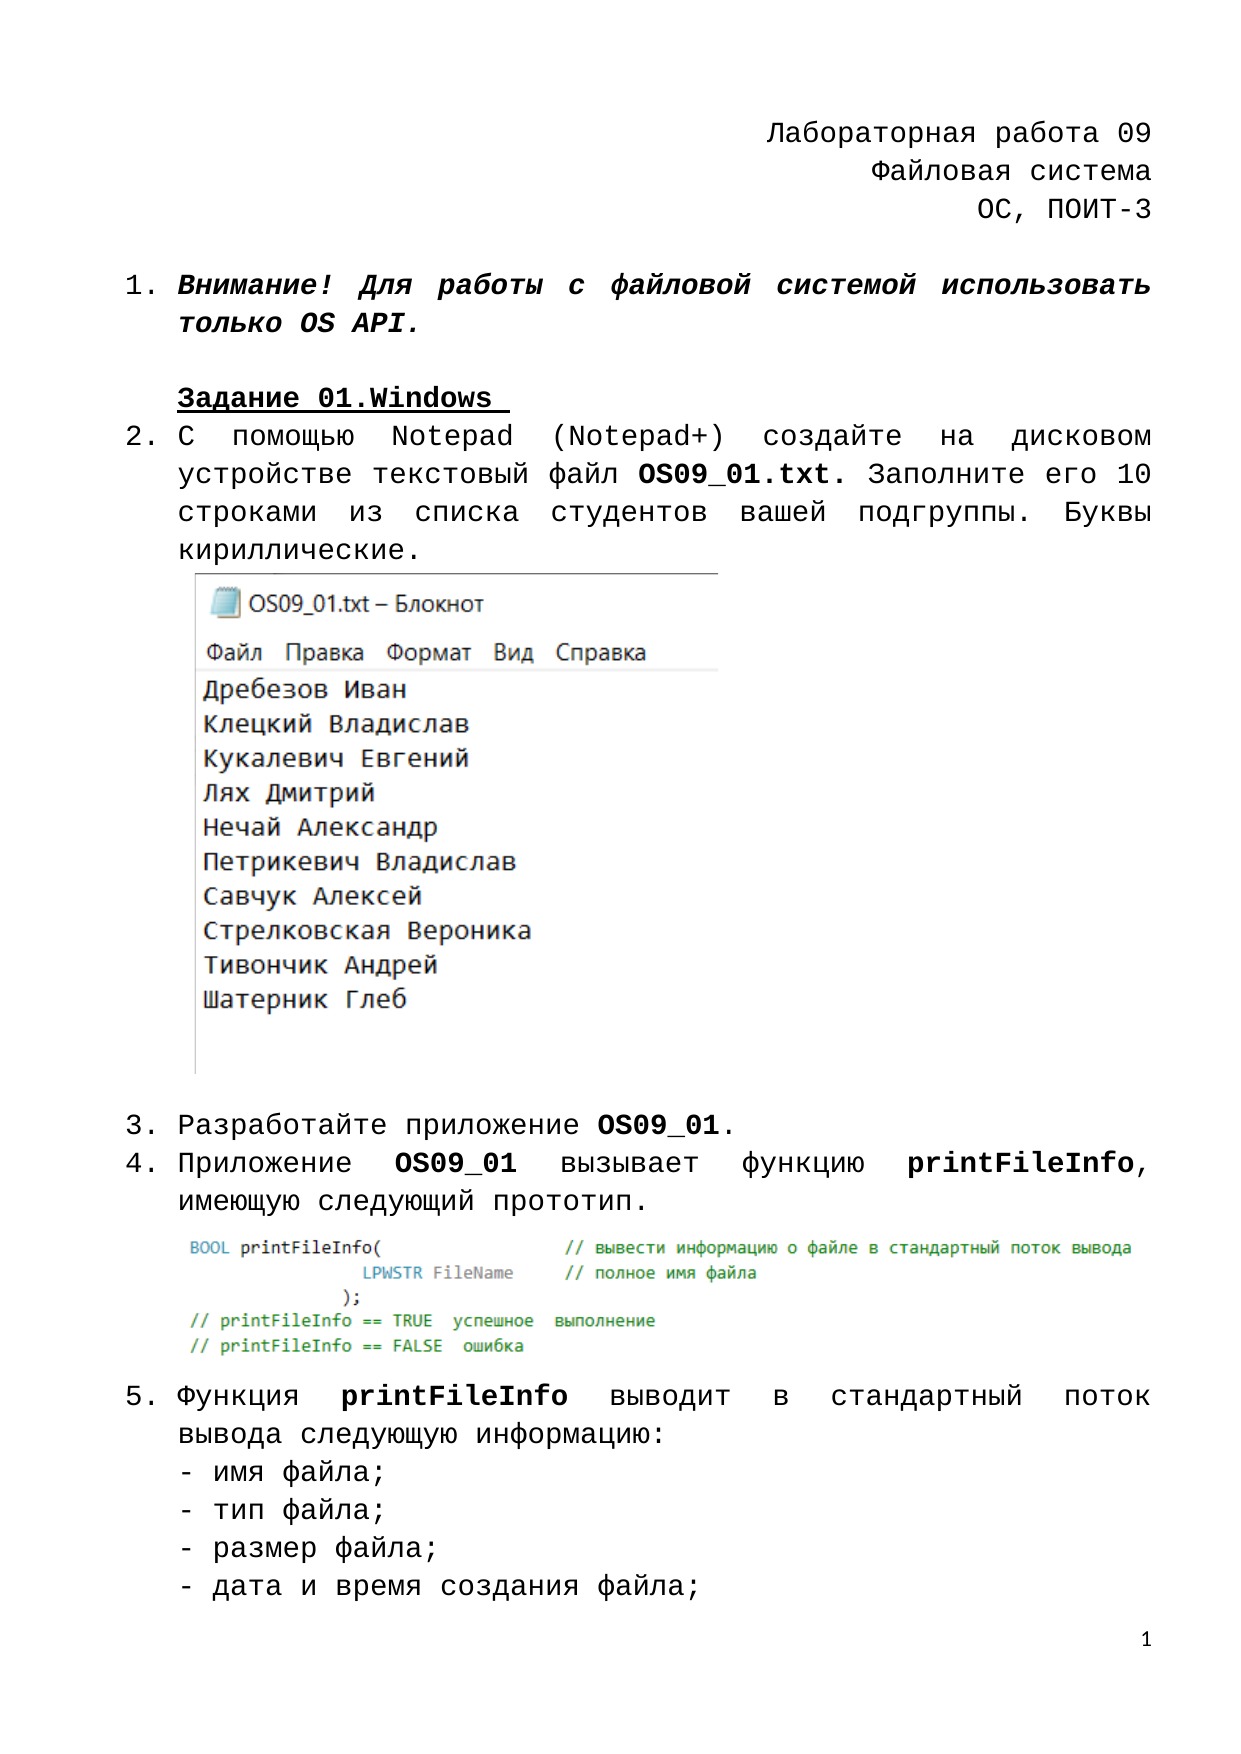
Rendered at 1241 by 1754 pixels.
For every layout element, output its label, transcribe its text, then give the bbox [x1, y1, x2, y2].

list Задание 01.Windows [177, 383, 1152, 417]
text - тип файла; [177, 1495, 1152, 1528]
picture [194, 573, 719, 1074]
text Лабораторная работа 09 [177, 118, 1152, 151]
list С помощью Notepad (Notepad+) создайте на дисковом устройстве текстовый файл OS09_01.txt. Заполните его 10 строками из списка студентов вашей подгруппы. Буквы кириллические. [177, 421, 1152, 568]
text - размер файла; [177, 1533, 1152, 1566]
list Приложение OS09_01 вызывает функцию printFileInfo, имеющую следующий прототип. [177, 1148, 1152, 1219]
text - дата и время создания файла; [177, 1571, 1152, 1604]
list Внимание! Для работы с файловой системой использовать только OS API. [177, 270, 1152, 341]
text Файловая система [177, 156, 1152, 189]
text - имя файла; [177, 1457, 1152, 1490]
text OC, ПОИТ-3 [177, 194, 1152, 227]
list Разработайте приложение OS09_01. [177, 1110, 1152, 1143]
list Функция printFileInfo выводит в стандартный поток вывода следующую информацию: [177, 1381, 1152, 1452]
